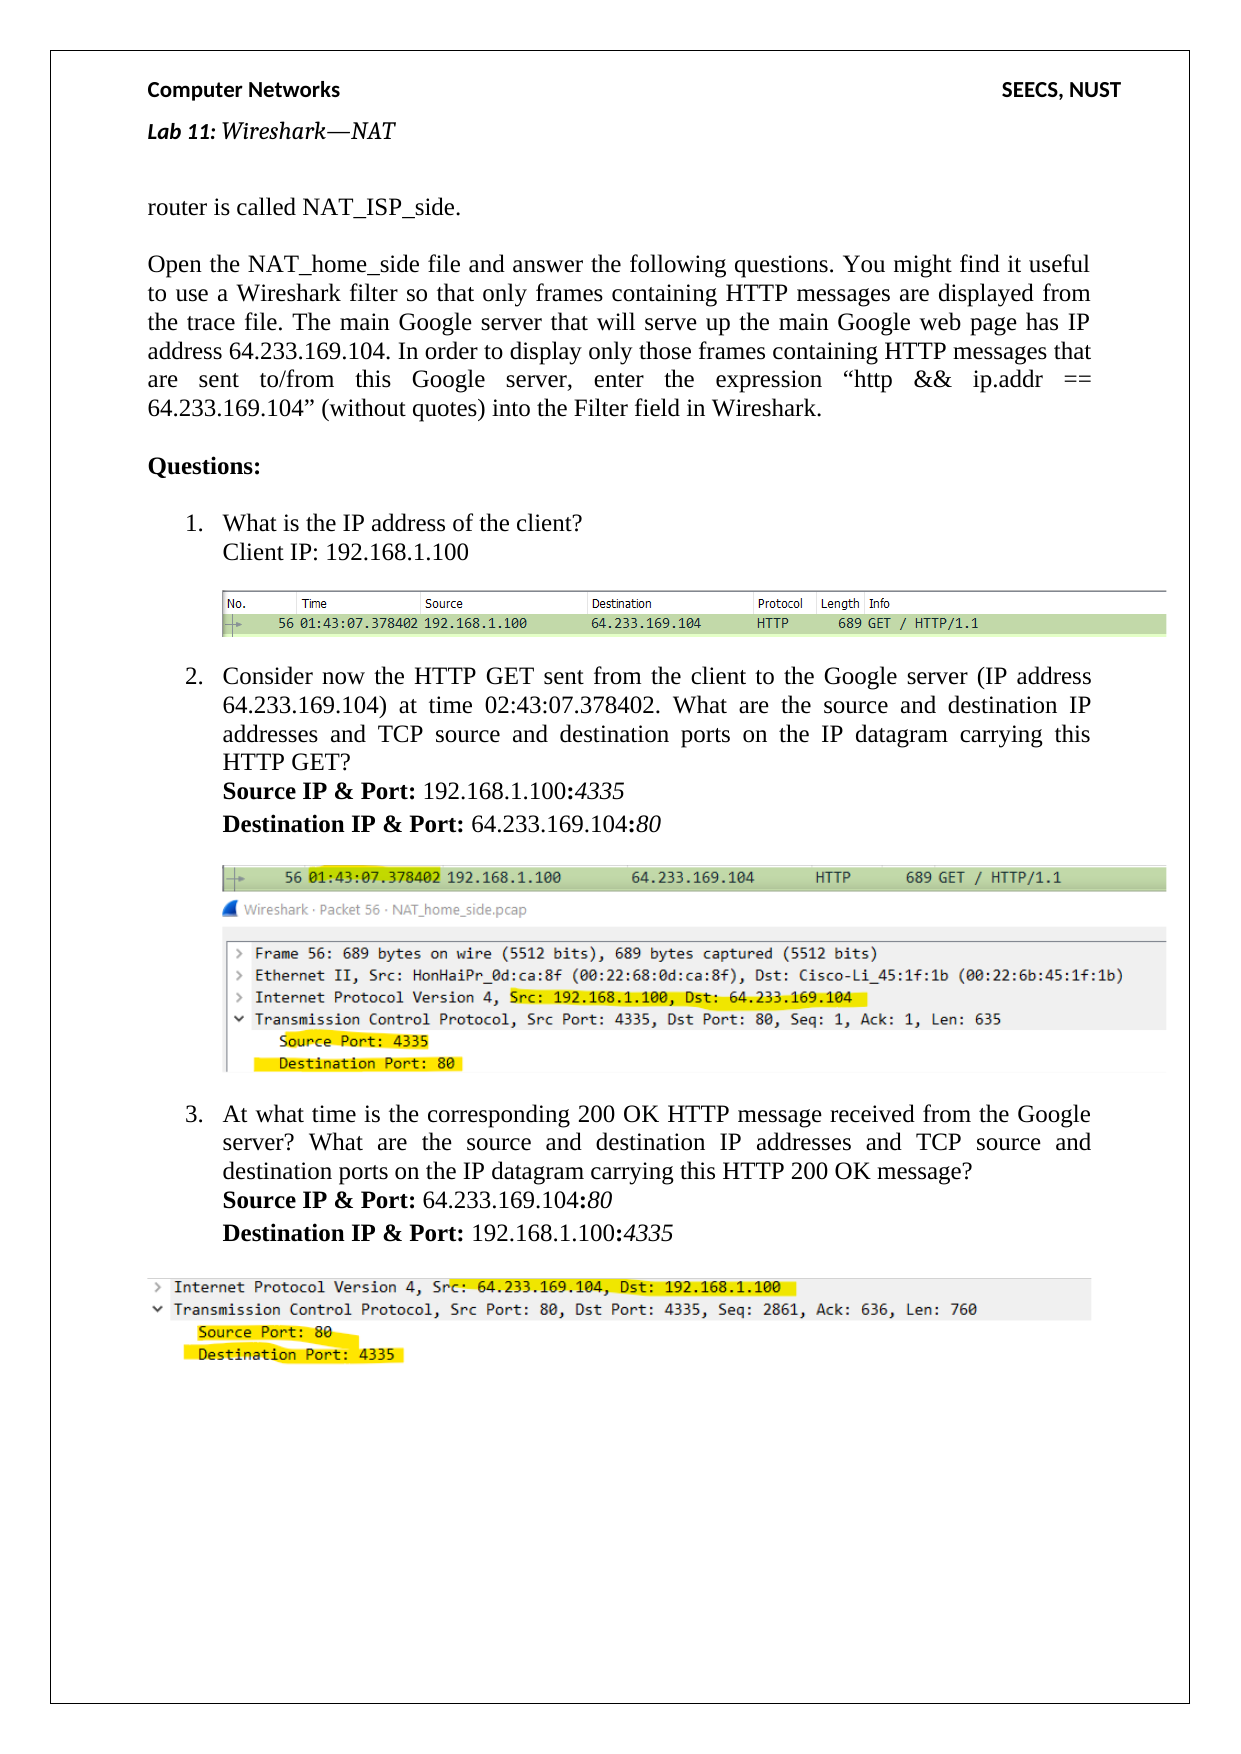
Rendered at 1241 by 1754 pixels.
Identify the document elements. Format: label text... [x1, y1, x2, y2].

picture [222, 863, 1167, 1074]
list What is the IP address of the client? [185, 508, 1092, 537]
list At what time is the corresponding 200 OK HTTP message received from the Google server? What are the source and destination IP addresses and TCP source and destination ports on the IP datagram carrying this HTTP 200 OK message? [185, 1099, 1092, 1185]
text Client IP: 192.168.1.100 [222, 537, 1092, 566]
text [147, 192, 1092, 221]
list Source IP & Port: 192.168.1.100:4335 Destination IP & Port: 64.233.169.104:80 [222, 776, 1092, 838]
text Questions: [147, 451, 1092, 479]
text Open the NAT_home_side file and answer the following questions. You might find it useful to use a Wireshark filter so that only frames containing HTTP messages are displayed from the trace file. The main Google server that will serve up the main Google web page has IP address 64.233.169.104. In order to display only those frames containing HTTP messages that are sent to/from this Google server, enter the expression “http && ip.addr == 64.233.169.104” (without quotes) into the Filter field in Wireshark. [147, 249, 1092, 422]
list Consider now the HTTP GET sent from the client to the Google server (IP address 64.233.169.104) at time 02:43:07.378402. What are the source and destination IP addresses and TCP source and destination ports on the IP datagram carrying this HTTP GET? [185, 661, 1092, 776]
picture [222, 590, 1167, 637]
picture [147, 1271, 1092, 1370]
text Source IP & Port: 64.233.169.104:80 Destination IP & Port: 192.168.1.100:4335 [222, 1185, 1092, 1247]
